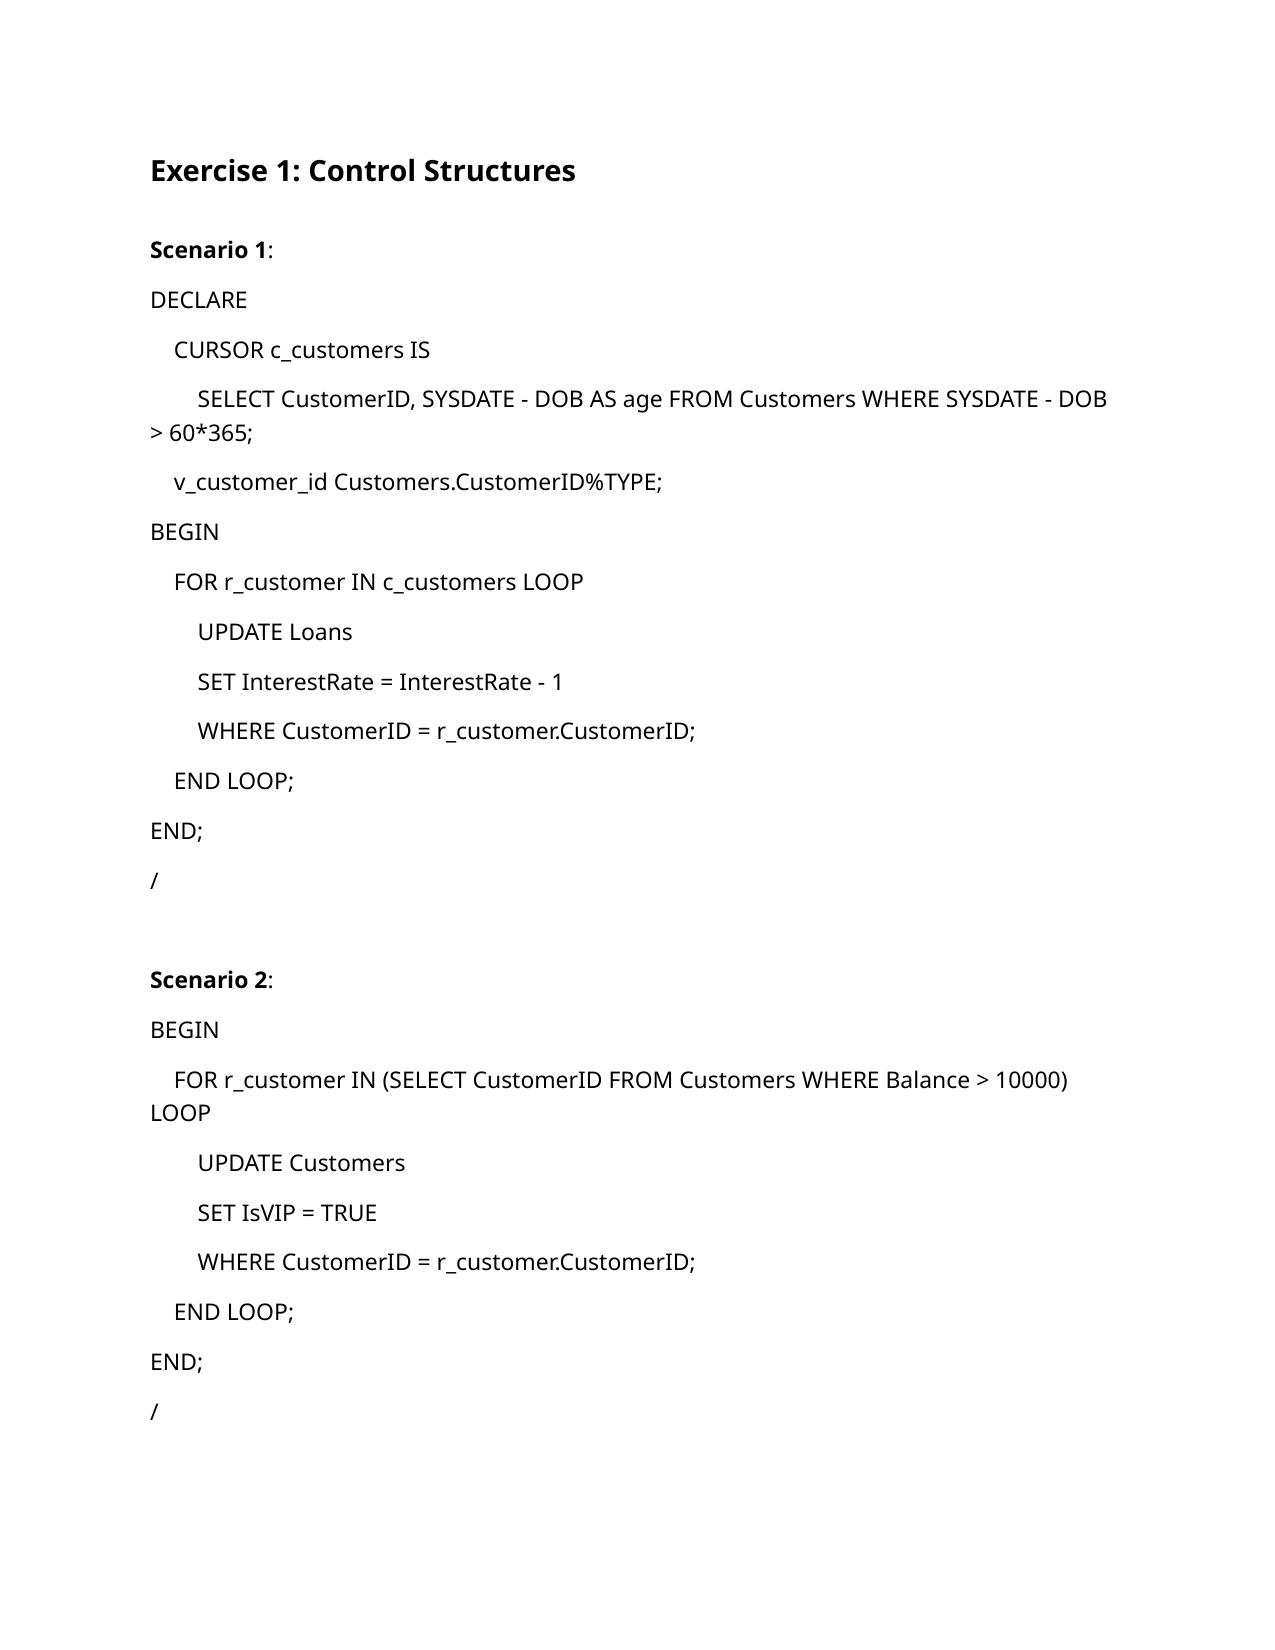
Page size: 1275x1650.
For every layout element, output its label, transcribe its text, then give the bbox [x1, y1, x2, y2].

text SET IsVIP = TRUE [150, 1196, 1125, 1228]
text Exercise 1: Control Structures [150, 150, 1125, 190]
text UPDATE Loans [150, 616, 1125, 647]
text / [150, 1396, 1125, 1427]
text WHERE CustomerID = r_customer.CustomerID; [150, 1246, 1125, 1277]
text / [150, 864, 1125, 896]
text SELECT CustomerID, SYSDATE - DOB AS age FROM Customers WHERE SYSDATE - DOB > 60*365; [150, 383, 1125, 448]
text BEGIN [150, 516, 1125, 547]
text SET InterestRate = InterestRate - 1 [150, 665, 1125, 697]
text END; [150, 815, 1125, 846]
text END; [150, 1346, 1125, 1377]
text DECLARE [150, 284, 1125, 315]
text CURSOR c_customers IS [150, 333, 1125, 365]
text END LOOP; [150, 765, 1125, 796]
text BEGIN [150, 1014, 1125, 1045]
text FOR r_customer IN (SELECT CustomerID FROM Customers WHERE Balance > 10000) LOOP [150, 1064, 1125, 1128]
text Scenario 1: [150, 234, 1125, 265]
text v_customer_id Customers.CustomerID%TYPE; [150, 466, 1125, 497]
text UPDATE Customers [150, 1147, 1125, 1178]
text FOR r_customer IN c_customers LOOP [150, 566, 1125, 597]
text END LOOP; [150, 1296, 1125, 1327]
text Scenario 2: [150, 964, 1125, 995]
text WHERE CustomerID = r_customer.CustomerID; [150, 715, 1125, 746]
